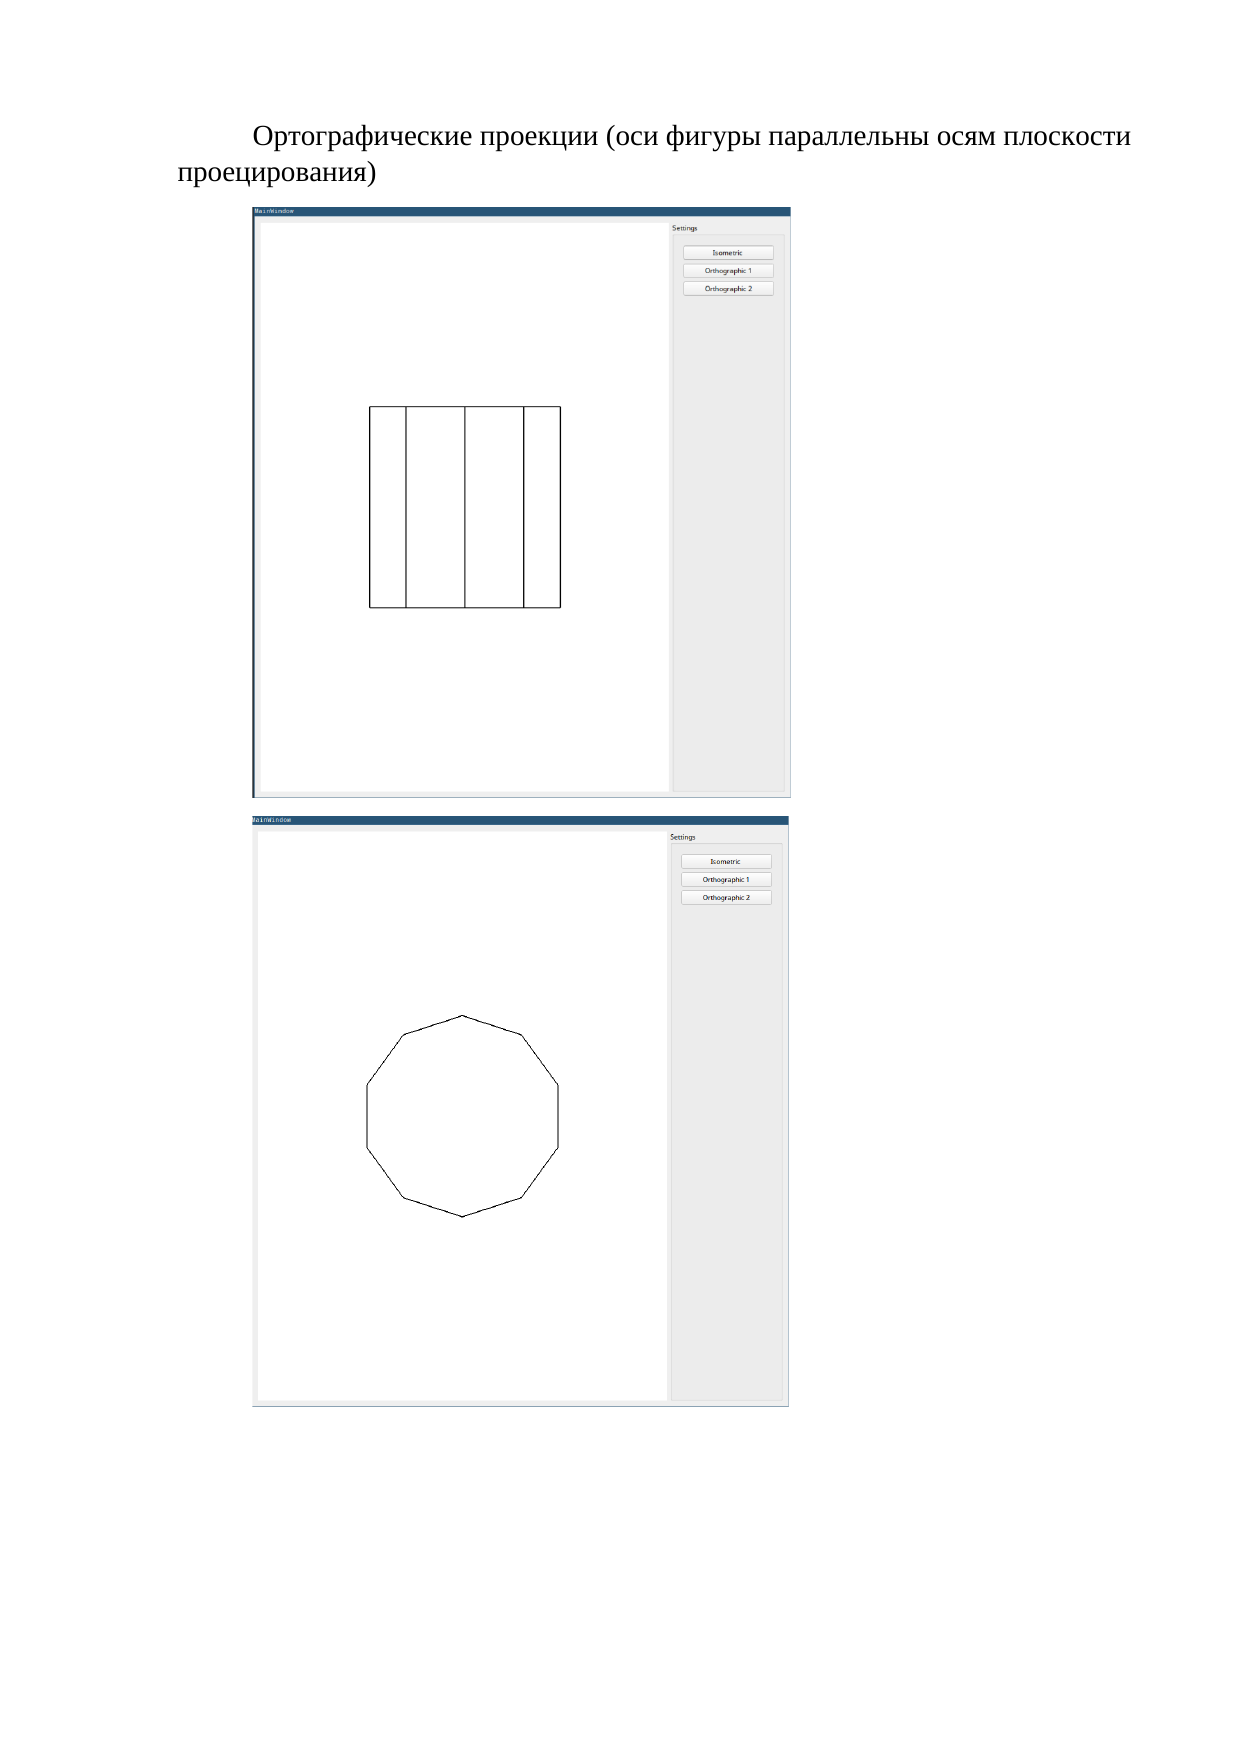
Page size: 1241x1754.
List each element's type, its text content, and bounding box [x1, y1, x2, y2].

picture [252, 816, 789, 1407]
text Ортографические проекции (оси фигуры параллельны осям плоскости проецирования) [177, 118, 1152, 188]
picture [252, 207, 791, 798]
